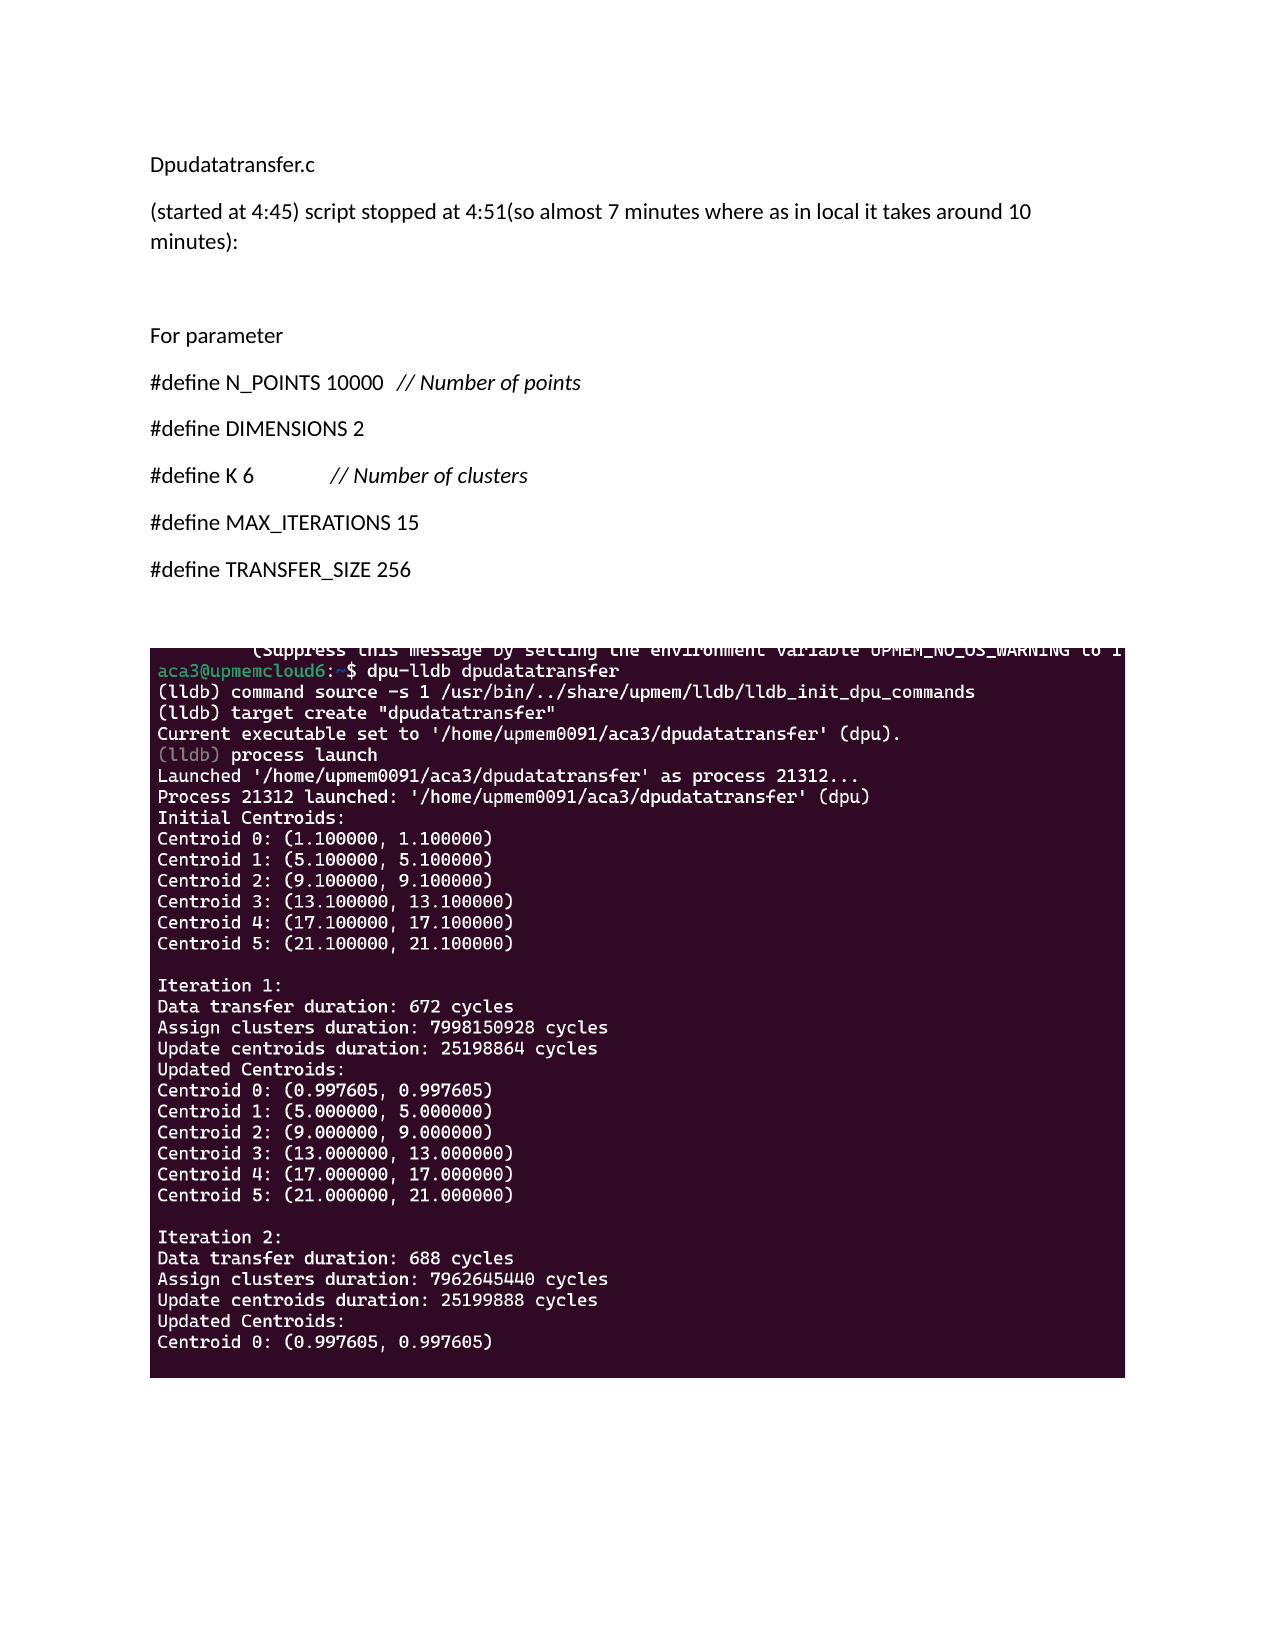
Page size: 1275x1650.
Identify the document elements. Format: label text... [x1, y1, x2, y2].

text #define DIMENSIONS 2 [150, 414, 1125, 443]
picture [150, 648, 1125, 1378]
text For parameter [150, 321, 1125, 349]
text (started at 4:45) script stopped at 4:51(so almost 7 minutes where as in local it takes around 10 minutes): [150, 197, 1125, 255]
text #define N_POINTS 10000 // Number of points [150, 368, 1125, 396]
text #define MAX_ITERATIONS 15 [150, 508, 1125, 536]
text #define TRANSFER_SIZE 256 [150, 555, 1125, 583]
text Dpudatatransfer.c [150, 150, 1125, 178]
text #define K 6 // Number of clusters [150, 461, 1125, 489]
